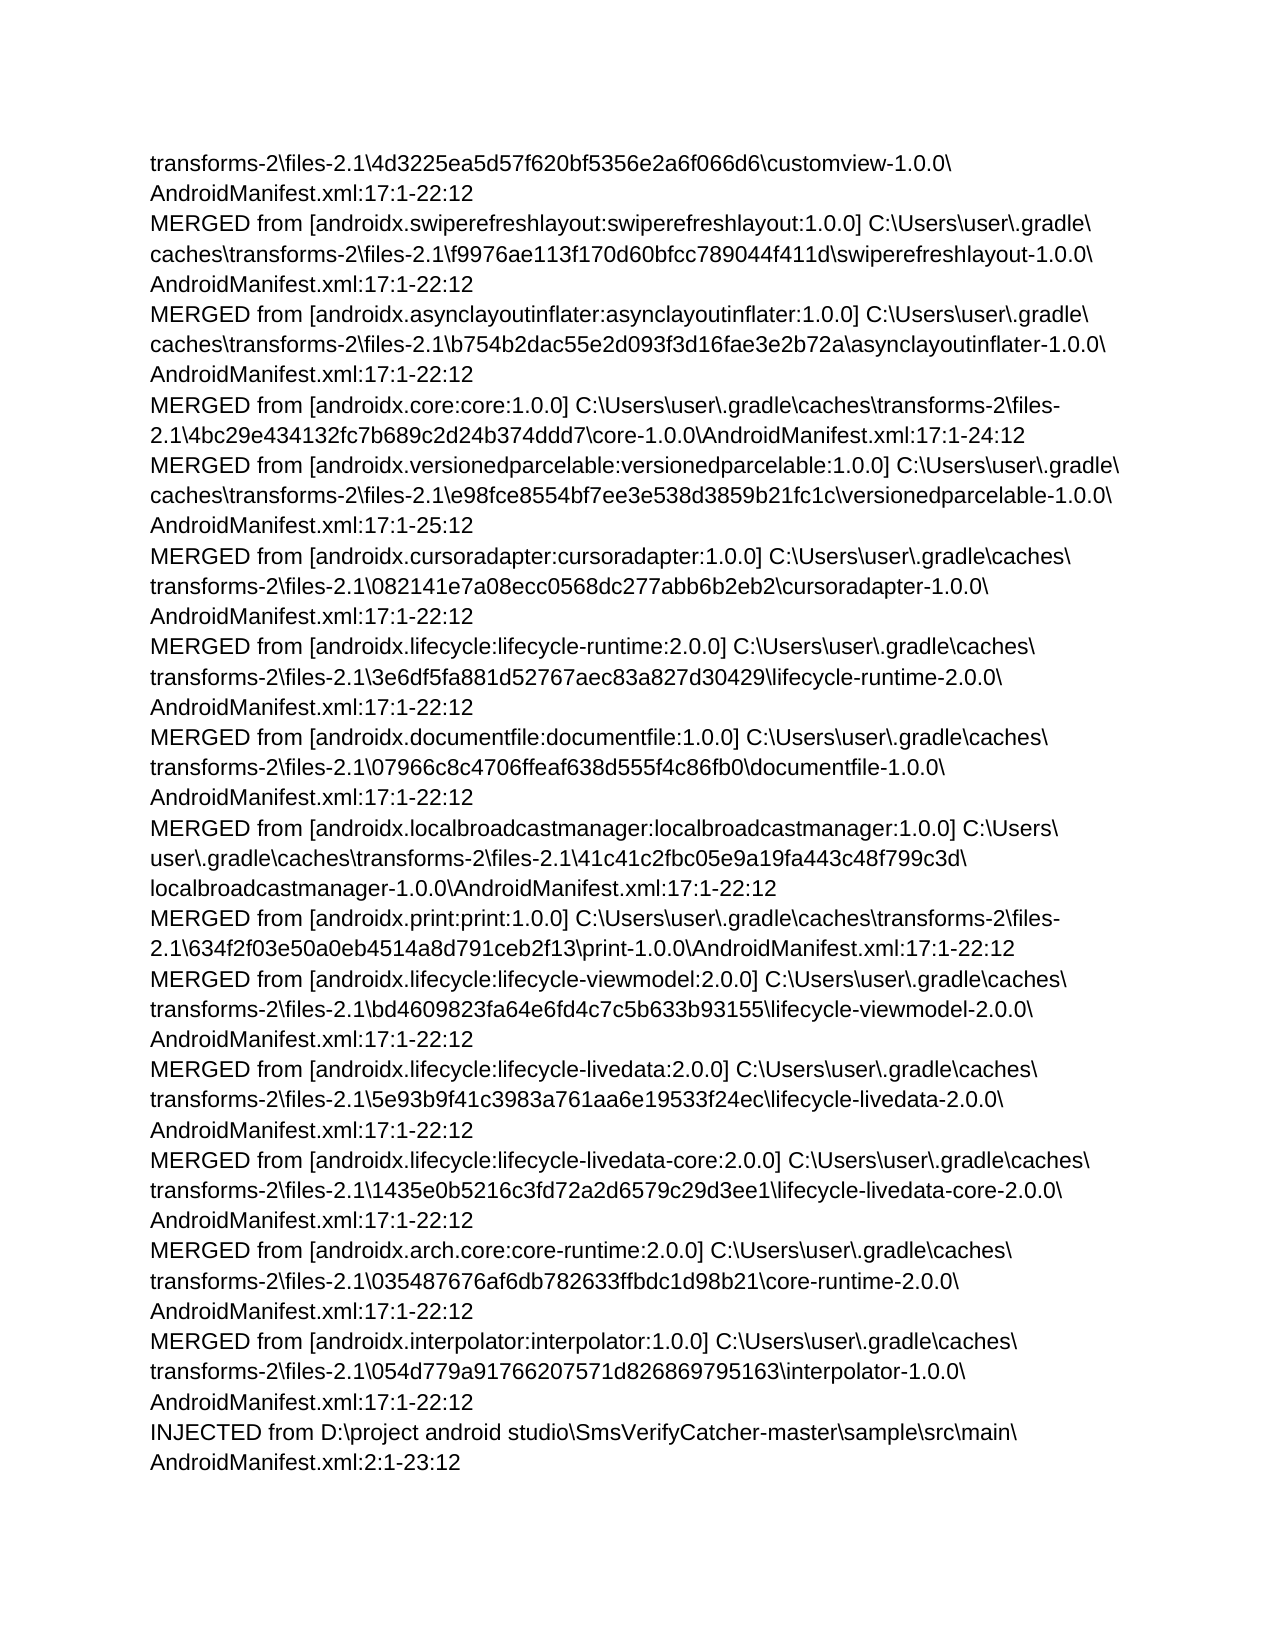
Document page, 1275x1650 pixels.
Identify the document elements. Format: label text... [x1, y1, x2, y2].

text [150, 1419, 1125, 1475]
text MERGED from [androidx.lifecycle:lifecycle-viewmodel:2.0.0] C:\Users\user\.gradle\caches\transforms-2\files-2.1\bd4609823fa64e6fd4c7c5b633b93155\lifecycle-viewmodel-2.0.0\AndroidManifest.xml:17:1-22:12 [150, 966, 1125, 1052]
text MERGED from [androidx.lifecycle:lifecycle-livedata-core:2.0.0] C:\Users\user\.gradle\caches\transforms-2\files-2.1\1435e0b5216c3fd72a2d6579c29d3ee1\lifecycle-livedata-core-2.0.0\AndroidManifest.xml:17:1-22:12 [150, 1147, 1125, 1234]
text MERGED from [androidx.documentfile:documentfile:1.0.0] C:\Users\user\.gradle\caches\transforms-2\files-2.1\07966c8c4706ffeaf638d555f4c86fb0\documentfile-1.0.0\AndroidManifest.xml:17:1-22:12 [150, 724, 1125, 811]
text MERGED from [androidx.asynclayoutinflater:asynclayoutinflater:1.0.0] C:\Users\user\.gradle\caches\transforms-2\files-2.1\b754b2dac55e2d093f3d16fae3e2b72a\asynclayoutinflater-1.0.0\AndroidManifest.xml:17:1-22:12 [150, 301, 1125, 388]
text MERGED from [androidx.interpolator:interpolator:1.0.0] C:\Users\user\.gradle\caches\transforms-2\files-2.1\054d779a91766207571d826869795163\interpolator-1.0.0\AndroidManifest.xml:17:1-22:12 [150, 1328, 1125, 1415]
text MERGED from [androidx.print:print:1.0.0] C:\Users\user\.gradle\caches\transforms-2\files-2.1\634f2f03e50a0eb4514a8d791ceb2f13\print-1.0.0\AndroidManifest.xml:17:1-22:12 [150, 905, 1125, 962]
text MERGED from [androidx.versionedparcelable:versionedparcelable:1.0.0] C:\Users\user\.gradle\caches\transforms-2\files-2.1\e98fce8554bf7ee3e538d3859b21fc1c\versionedparcelable-1.0.0\AndroidManifest.xml:17:1-25:12 [150, 452, 1125, 539]
text MERGED from [androidx.core:core:1.0.0] C:\Users\user\.gradle\caches\transforms-2\files-2.1\4bc29e434132fc7b689c2d24b374ddd7\core-1.0.0\AndroidManifest.xml:17:1-24:12 [150, 392, 1125, 448]
text MERGED from [androidx.lifecycle:lifecycle-runtime:2.0.0] C:\Users\user\.gradle\caches\transforms-2\files-2.1\3e6df5fa881d52767aec83a827d30429\lifecycle-runtime-2.0.0\AndroidManifest.xml:17:1-22:12 [150, 633, 1125, 720]
text MERGED from [androidx.localbroadcastmanager:localbroadcastmanager:1.0.0] C:\Users\user\.gradle\caches\transforms-2\files-2.1\41c41c2fbc05e9a19fa443c48f799c3d\localbroadcastmanager-1.0.0\AndroidManifest.xml:17:1-22:12 [150, 814, 1125, 901]
text MERGED from [androidx.swiperefreshlayout:swiperefreshlayout:1.0.0] C:\Users\user\.gradle\caches\transforms-2\files-2.1\f9976ae113f170d60bfcc789044f411d\swiperefreshlayout-1.0.0\AndroidManifest.xml:17:1-22:12 [150, 210, 1125, 297]
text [150, 150, 1125, 207]
text MERGED from [androidx.lifecycle:lifecycle-livedata:2.0.0] C:\Users\user\.gradle\caches\transforms-2\files-2.1\5e93b9f41c3983a761aa6e19533f24ec\lifecycle-livedata-2.0.0\AndroidManifest.xml:17:1-22:12 [150, 1056, 1125, 1143]
text MERGED from [androidx.cursoradapter:cursoradapter:1.0.0] C:\Users\user\.gradle\caches\transforms-2\files-2.1\082141e7a08ecc0568dc277abb6b2eb2\cursoradapter-1.0.0\AndroidManifest.xml:17:1-22:12 [150, 543, 1125, 629]
text MERGED from [androidx.arch.core:core-runtime:2.0.0] C:\Users\user\.gradle\caches\transforms-2\files-2.1\035487676af6db782633ffbdc1d98b21\core-runtime-2.0.0\AndroidManifest.xml:17:1-22:12 [150, 1237, 1125, 1324]
